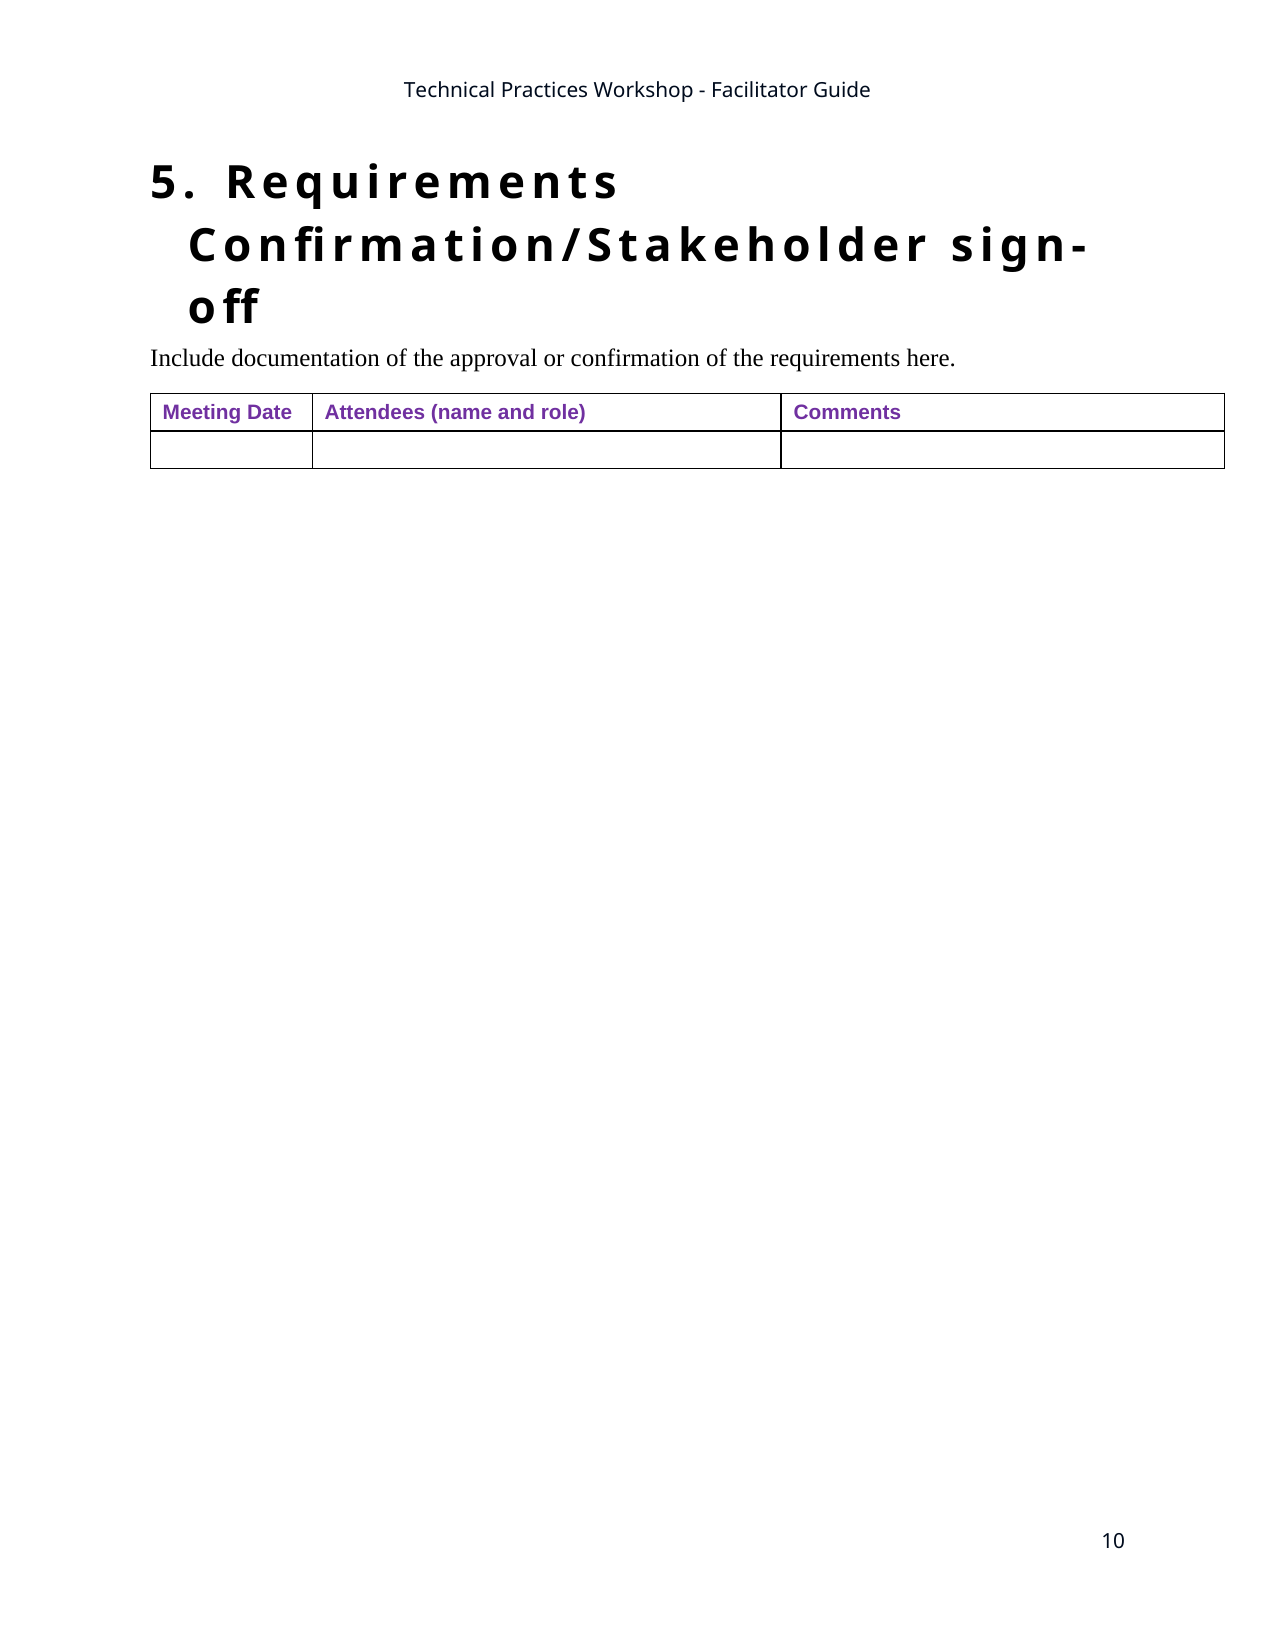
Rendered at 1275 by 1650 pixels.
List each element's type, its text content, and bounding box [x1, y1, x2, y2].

table_cell [151, 432, 312, 468]
table_cell [313, 432, 780, 468]
text Include documentation of the approval or confirmation of the requirements here. [150, 343, 1125, 372]
subtitle Requirements Confirmation/Stakeholder sign-off [150, 150, 1125, 337]
table_cell [782, 432, 1224, 468]
table_header Comments [782, 394, 1224, 430]
table_header Attendees (name and role) [313, 394, 780, 430]
table_header Meeting Date [151, 394, 312, 430]
